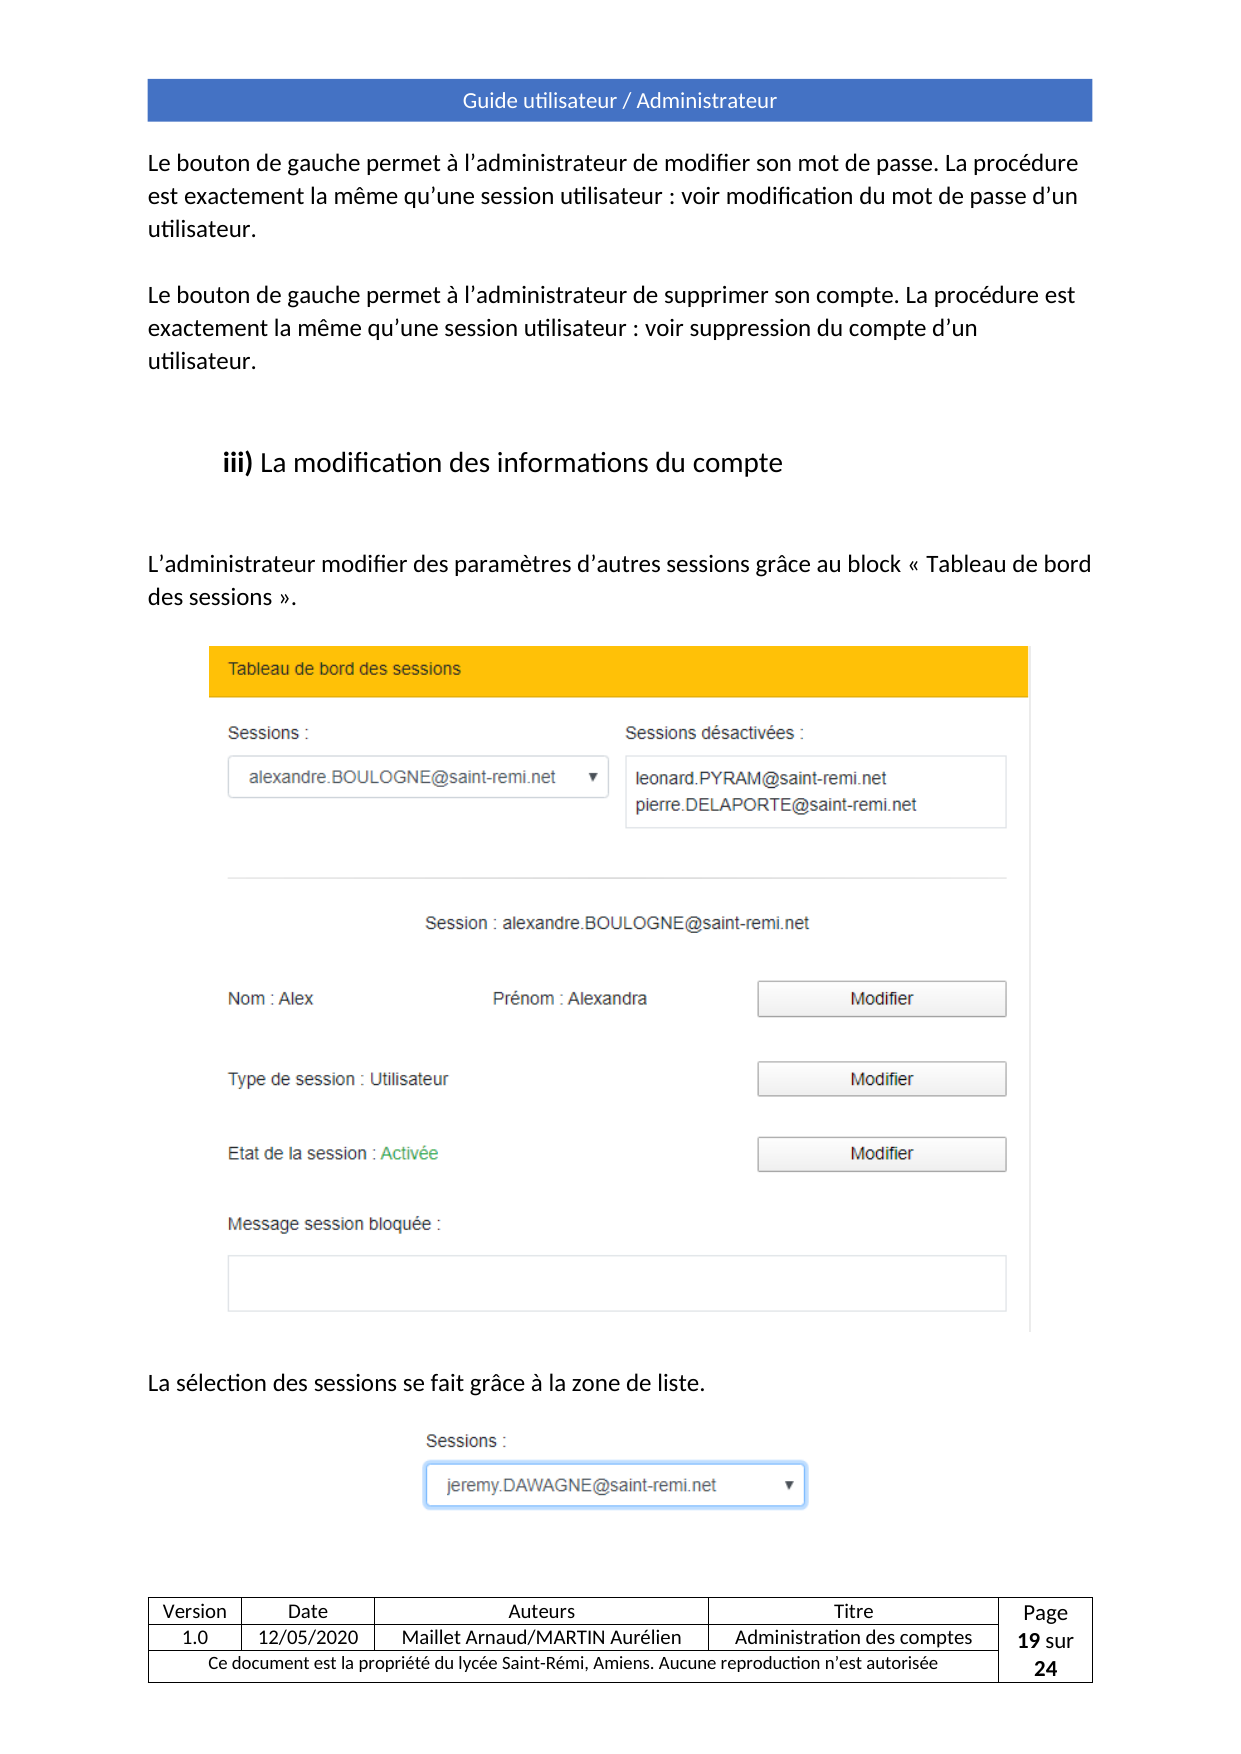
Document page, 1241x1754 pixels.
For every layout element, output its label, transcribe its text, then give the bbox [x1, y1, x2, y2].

picture [421, 1432, 819, 1542]
text L’administrateur modifier des paramètres d’autres sessions grâce au block « Tableau de bord des sessions ». [148, 548, 1093, 612]
text La sélection des sessions se fait grâce à la zone de liste. [148, 1367, 1093, 1397]
picture [209, 646, 1032, 1332]
text Le bouton de gauche permet à l’administrateur de modifier son mot de passe. La procédure est exactement la même qu’une session utilisateur : voir modification du mot de passe d’un utilisateur. [148, 148, 1093, 244]
text Le bouton de gauche permet à l’administrateur de supprimer son compte. La procédure est exactement la même qu’une session utilisateur : voir suppression du compte d’un utilisateur. [148, 279, 1093, 376]
list La modification des informations du compte [223, 444, 1093, 479]
